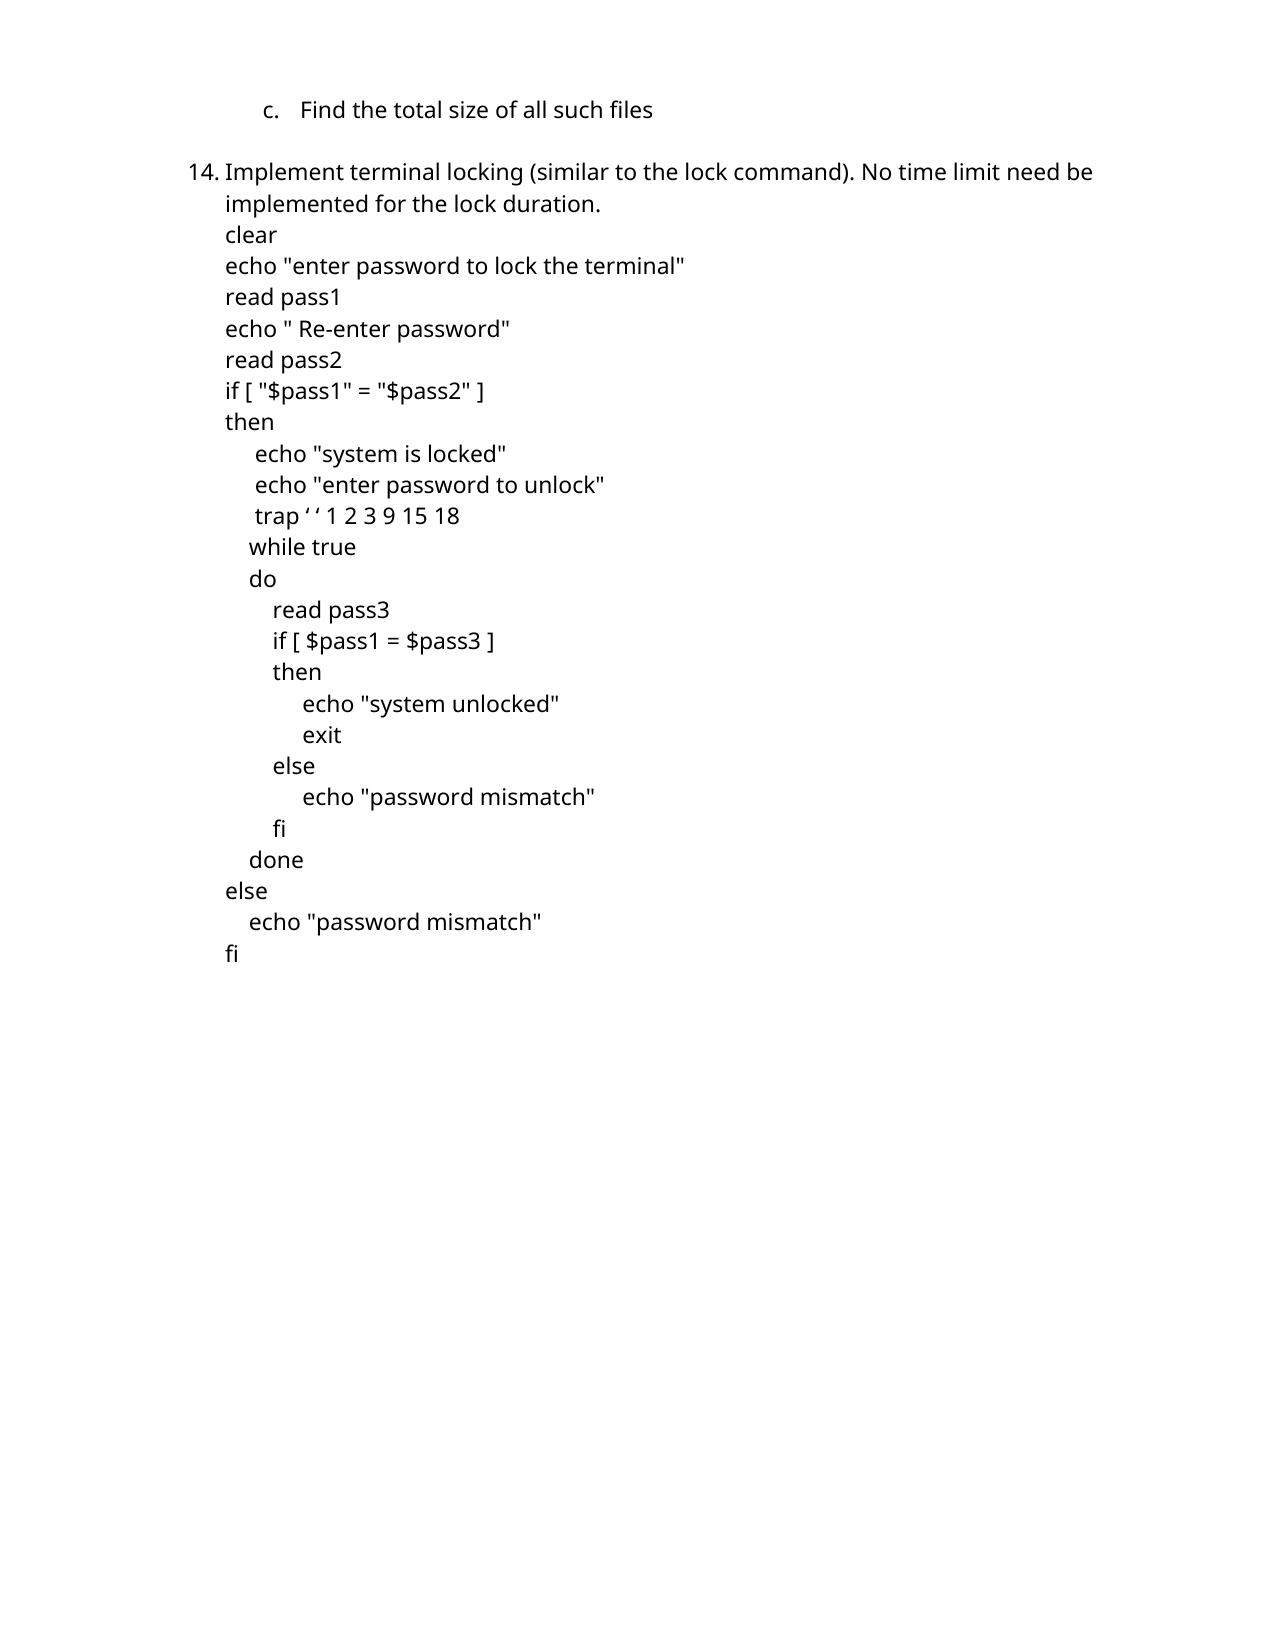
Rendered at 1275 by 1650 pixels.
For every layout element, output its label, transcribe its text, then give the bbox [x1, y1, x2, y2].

list Implement terminal locking (similar to the lock command). No time limit need be implemented for the lock duration. clear echo "enter password to lock the terminal" read pass1 echo " Re-enter password" read pass2 if [ "$pass1" = "$pass2" ] then echo "system is locked" echo "enter password to unlock" trap ‘ ‘ 1 2 3 9 15 18 while true do read pass3 if [ $pass1 = $pass3 ] then [187, 156, 1125, 687]
list Find the total size of all such files [262, 94, 1125, 125]
list echo "system unlocked" exit else echo "password mismatch" fi done else echo "password mismatch" fi [225, 687, 1125, 969]
